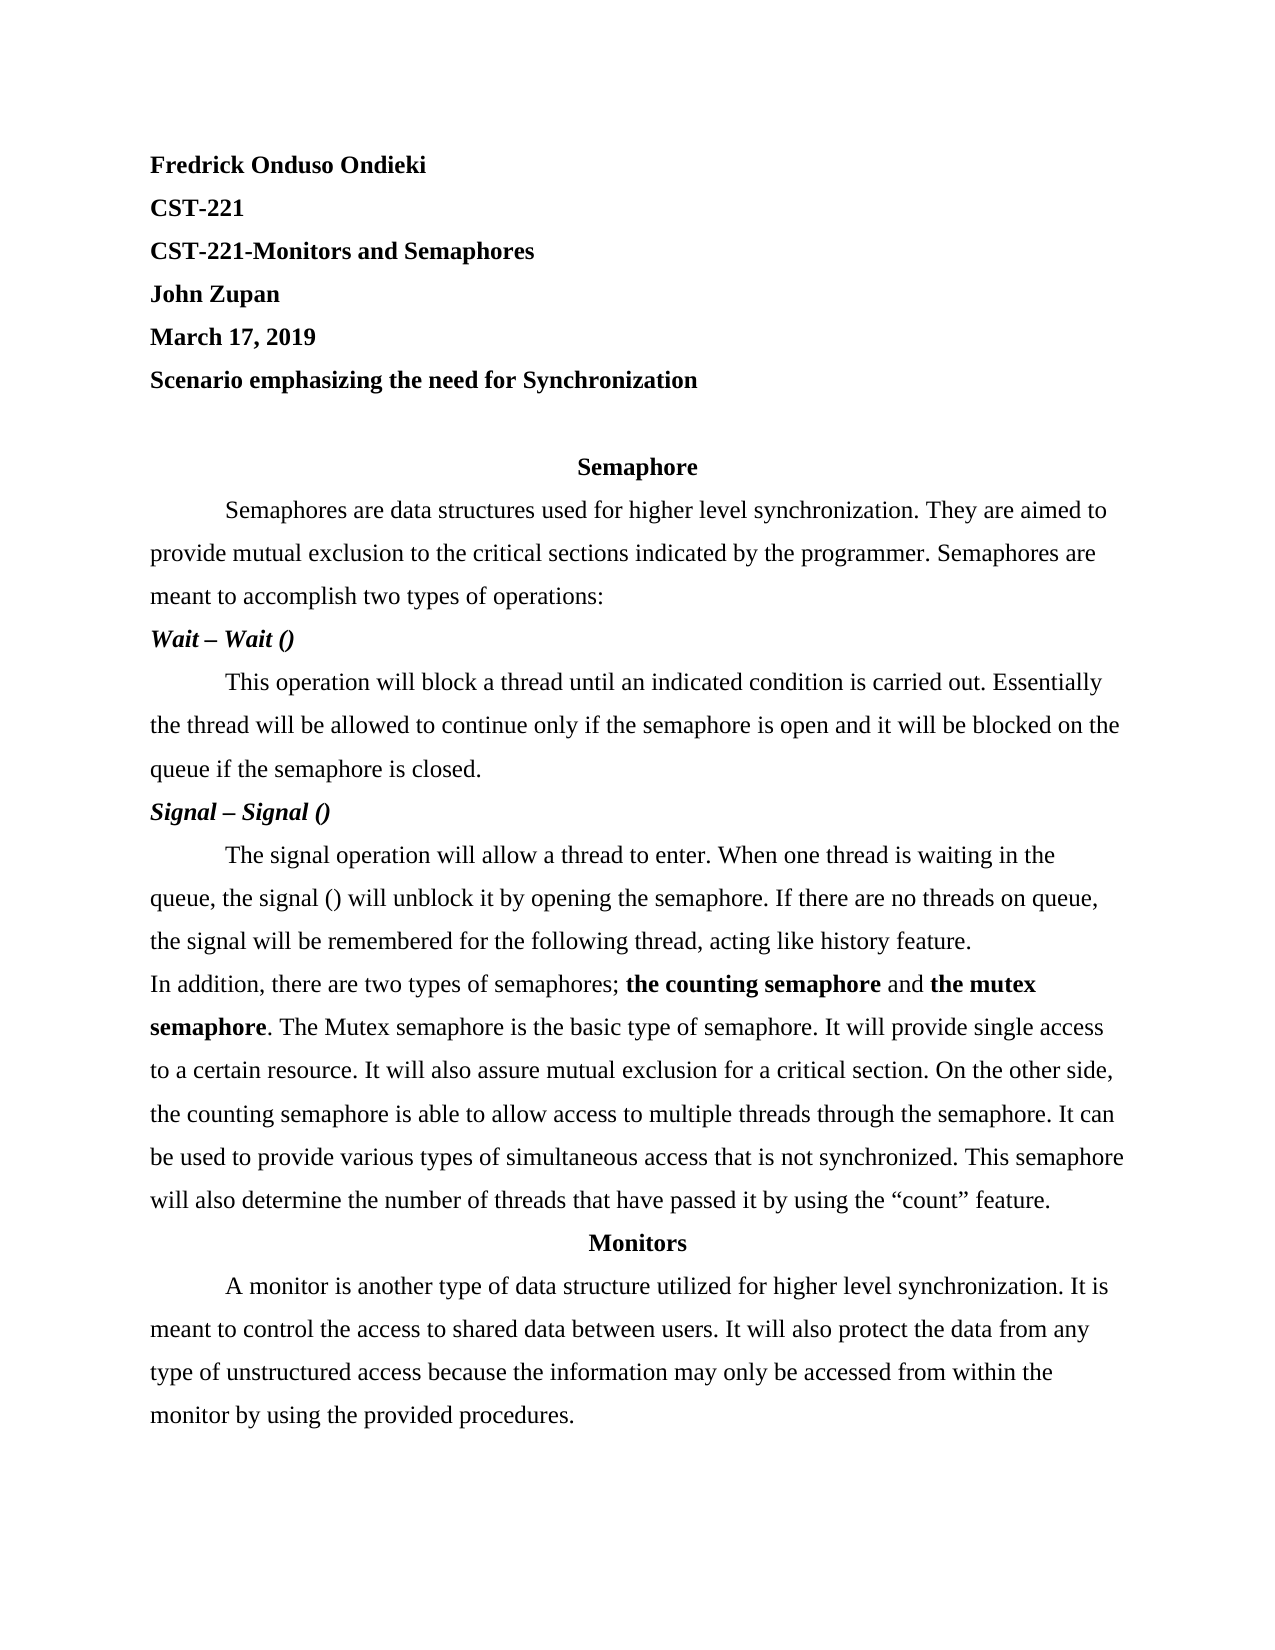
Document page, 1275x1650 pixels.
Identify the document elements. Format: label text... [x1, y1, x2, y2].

text CST-221 [150, 193, 1125, 222]
text In addition, there are two types of semaphores; the counting semaphore and the mutex semaphore. The Mutex semaphore is the basic type of semaphore. It will provide single access to a certain resource. It will also assure mutual exclusion for a critical section. On the other side, the counting semaphore is able to allow access to multiple threads through the semaphore. It can be used to provide various types of simultaneous access that is not synchronized. This semaphore will also determine the number of threads that have passed it by using the “count” feature. [150, 969, 1125, 1214]
text Semaphores are data structures used for higher level synchronization. They are aimed to provide mutual exclusion to the critical sections indicated by the programmer. Semaphores are meant to accomplish two types of operations: [150, 495, 1125, 610]
text Scenario emphasizing the need for Synchronization [150, 366, 1125, 394]
text Signal – Signal () [150, 797, 1125, 826]
text CST-221-Monitors and Semaphores [150, 236, 1125, 265]
text Fredrick Onduso Ondieki [150, 150, 1125, 179]
text March 17, 2019 [150, 322, 1125, 351]
text This operation will block a thread until an indicated condition is carried out. Essentially the thread will be allowed to continue only if the semaphore is open and it will be blocked on the queue if the semaphore is closed. [150, 667, 1125, 782]
text Semaphore [150, 452, 1125, 481]
text The signal operation will allow a thread to enter. When one thread is waiting in the queue, the signal () will unblock it by opening the semaphore. If there are no threads on queue, the signal will be remembered for the following thread, acting like history feature. [150, 840, 1125, 955]
text John Zupan [150, 279, 1125, 308]
text Monitors [150, 1228, 1125, 1257]
text A monitor is another type of data structure utilized for higher level synchronization. It is meant to control the access to shared data between users. It will also protect the data from any type of unstructured access because the information may only be accessed from within the monitor by using the provided procedures. [150, 1271, 1125, 1429]
text Wait – Wait () [150, 624, 1125, 653]
